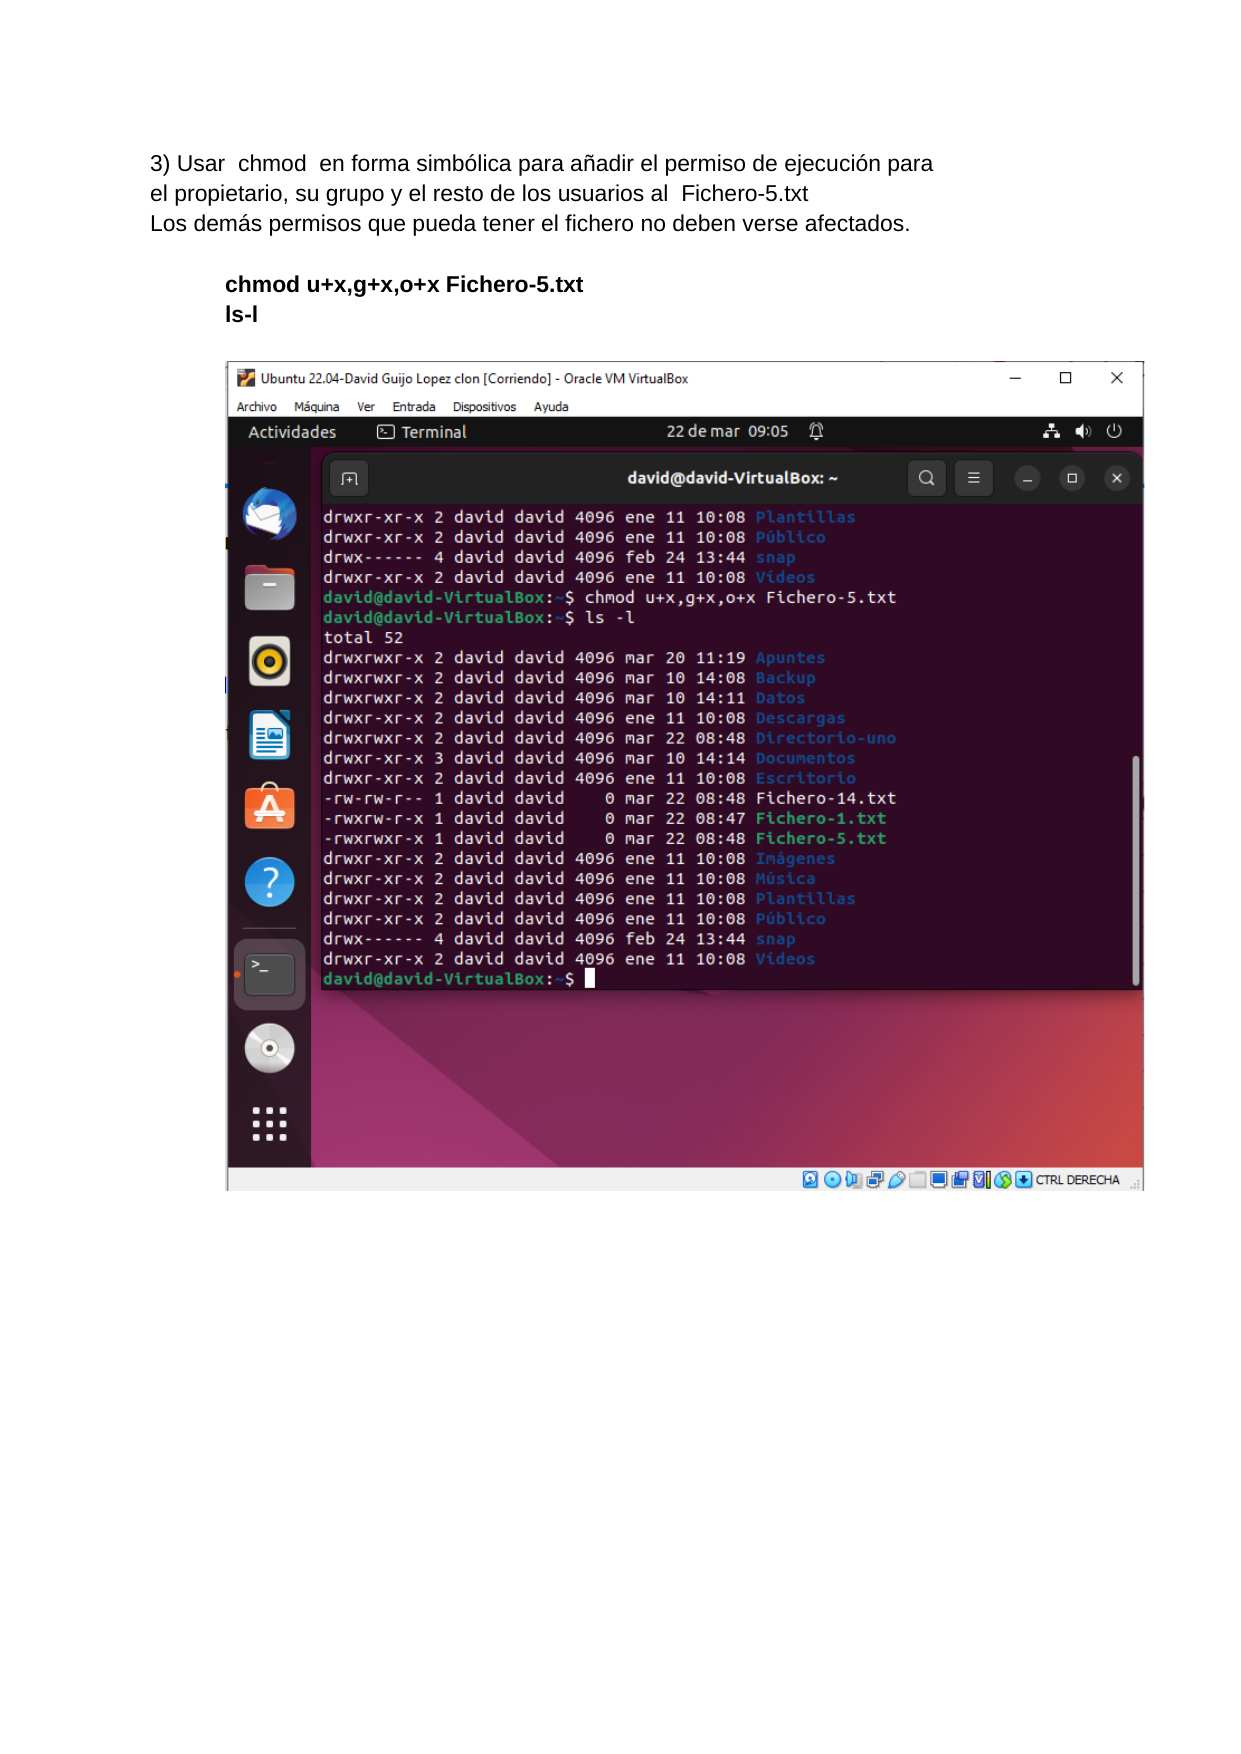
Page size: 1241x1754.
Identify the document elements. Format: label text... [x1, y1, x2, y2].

picture [225, 361, 1145, 1191]
text 3) Usar chmod en forma simbólica para añadir el permiso de ejecución para [150, 150, 1090, 176]
text Los demás permisos que pueda tener el fichero no deben verse afectados. [150, 210, 1090, 237]
text chmod u+x,g+x,o+x Fichero-5.txt [150, 271, 1090, 297]
text ls-l [150, 301, 1090, 327]
text el propietario, su grupo y el resto de los usuarios al Fichero-5.txt [150, 180, 1090, 207]
